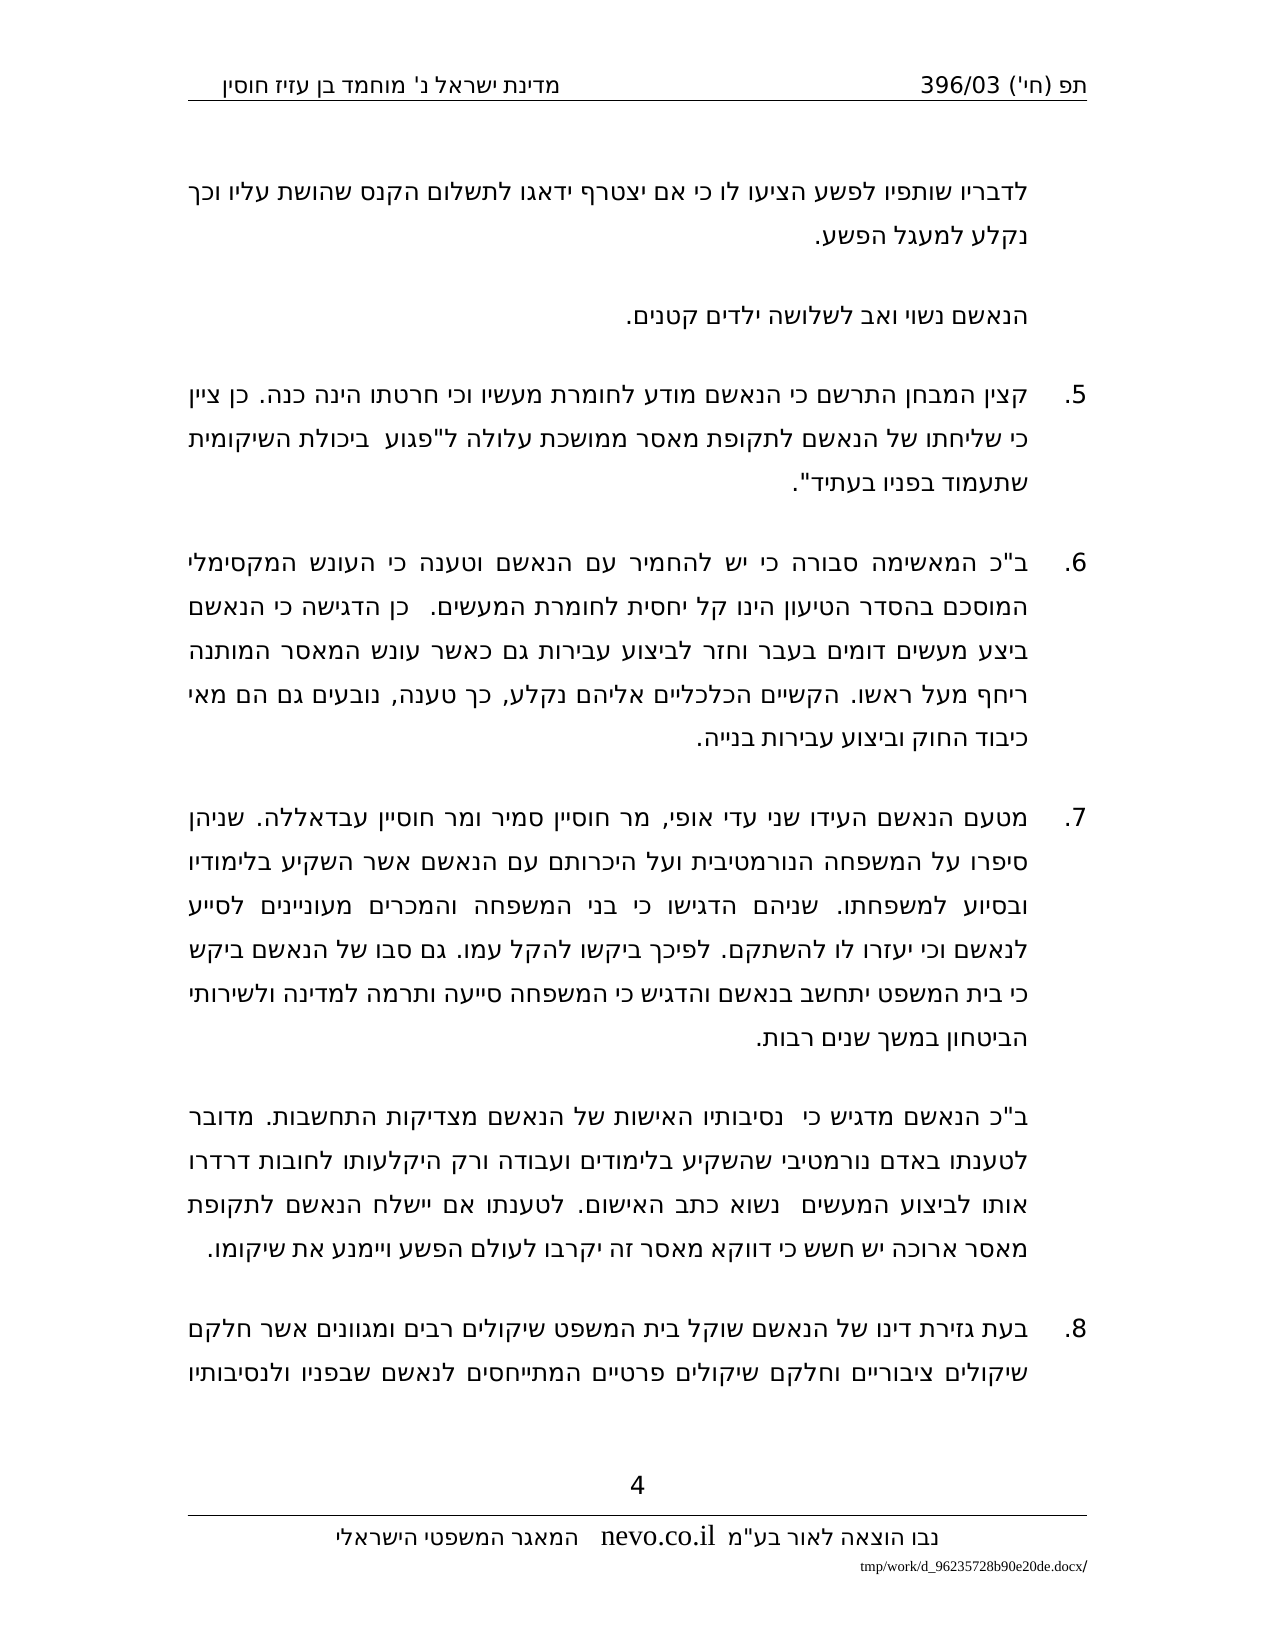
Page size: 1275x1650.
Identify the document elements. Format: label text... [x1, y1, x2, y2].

text ב"כ הנאשם מדגיש כי נסיבותיו האישות של הנאשם מצדיקות התחשבות. מדובר לטענתו באדם נורמטיבי שהשקיע בלימודים ועבודה ורק היקלעותו לחובות דרדרו אותו לביצוע המעשים נשוא כתב האישום. לטענתו אם יישלח הנאשם לתקופת מאסר ארוכה יש חשש כי דווקא מאסר זה יקרבו לעולם הפשע ויימנע את שיקומו. [187, 1102, 1087, 1263]
text 5. קצין המבחן התרשם כי הנאשם מודע לחומרת מעשיו וכי חרטתו הינה כנה. כן ציין כי שליחתו של הנאשם לתקופת מאסר ממושכת עלולה ל"פגוע ביכולת השיקומית שתעמוד בפניו בעתיד". [187, 381, 1087, 498]
text הנאשם נשוי ואב לשלושה ילדים קטנים. [187, 301, 1087, 330]
text 6. ב"כ המאשימה סבורה כי יש להחמיר עם הנאשם וטענה כי העונש המקסימלי המוסכם בהסדר הטיעון הינו קל יחסית לחומרת המעשים. כן הדגישה כי הנאשם ביצע מעשים דומים בעבר וחזר לביצוע עבירות גם כאשר עונש המאסר המותנה ריחף מעל ראשו. הקשיים הכלכליים אליהם נקלע, כך טענה, נובעים גם הם מאי כיבוד החוק וביצוע עבירות בנייה. [187, 548, 1087, 753]
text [187, 1314, 1087, 1387]
text 7. מטעם הנאשם העידו שני עדי אופי, מר חוסיין סמיר ומר חוסיין עבדאללה. שניהן סיפרו על המשפחה הנורמטיבית ועל היכרותם עם הנאשם אשר השקיע בלימודיו ובסיוע למשפחתו. שניהם הדגישו כי בני המשפחה והמכרים מעוניינים לסייע לנאשם וכי יעזרו לו להשתקם. לפיכך ביקשו להקל עמו. גם סבו של הנאשם ביקש כי בית המשפט יתחשב בנאשם והדגיש כי המשפחה סייעה ותרמה למדינה ולשירותי הביטחון במשך שנים רבות. [187, 803, 1087, 1052]
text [187, 177, 1087, 250]
